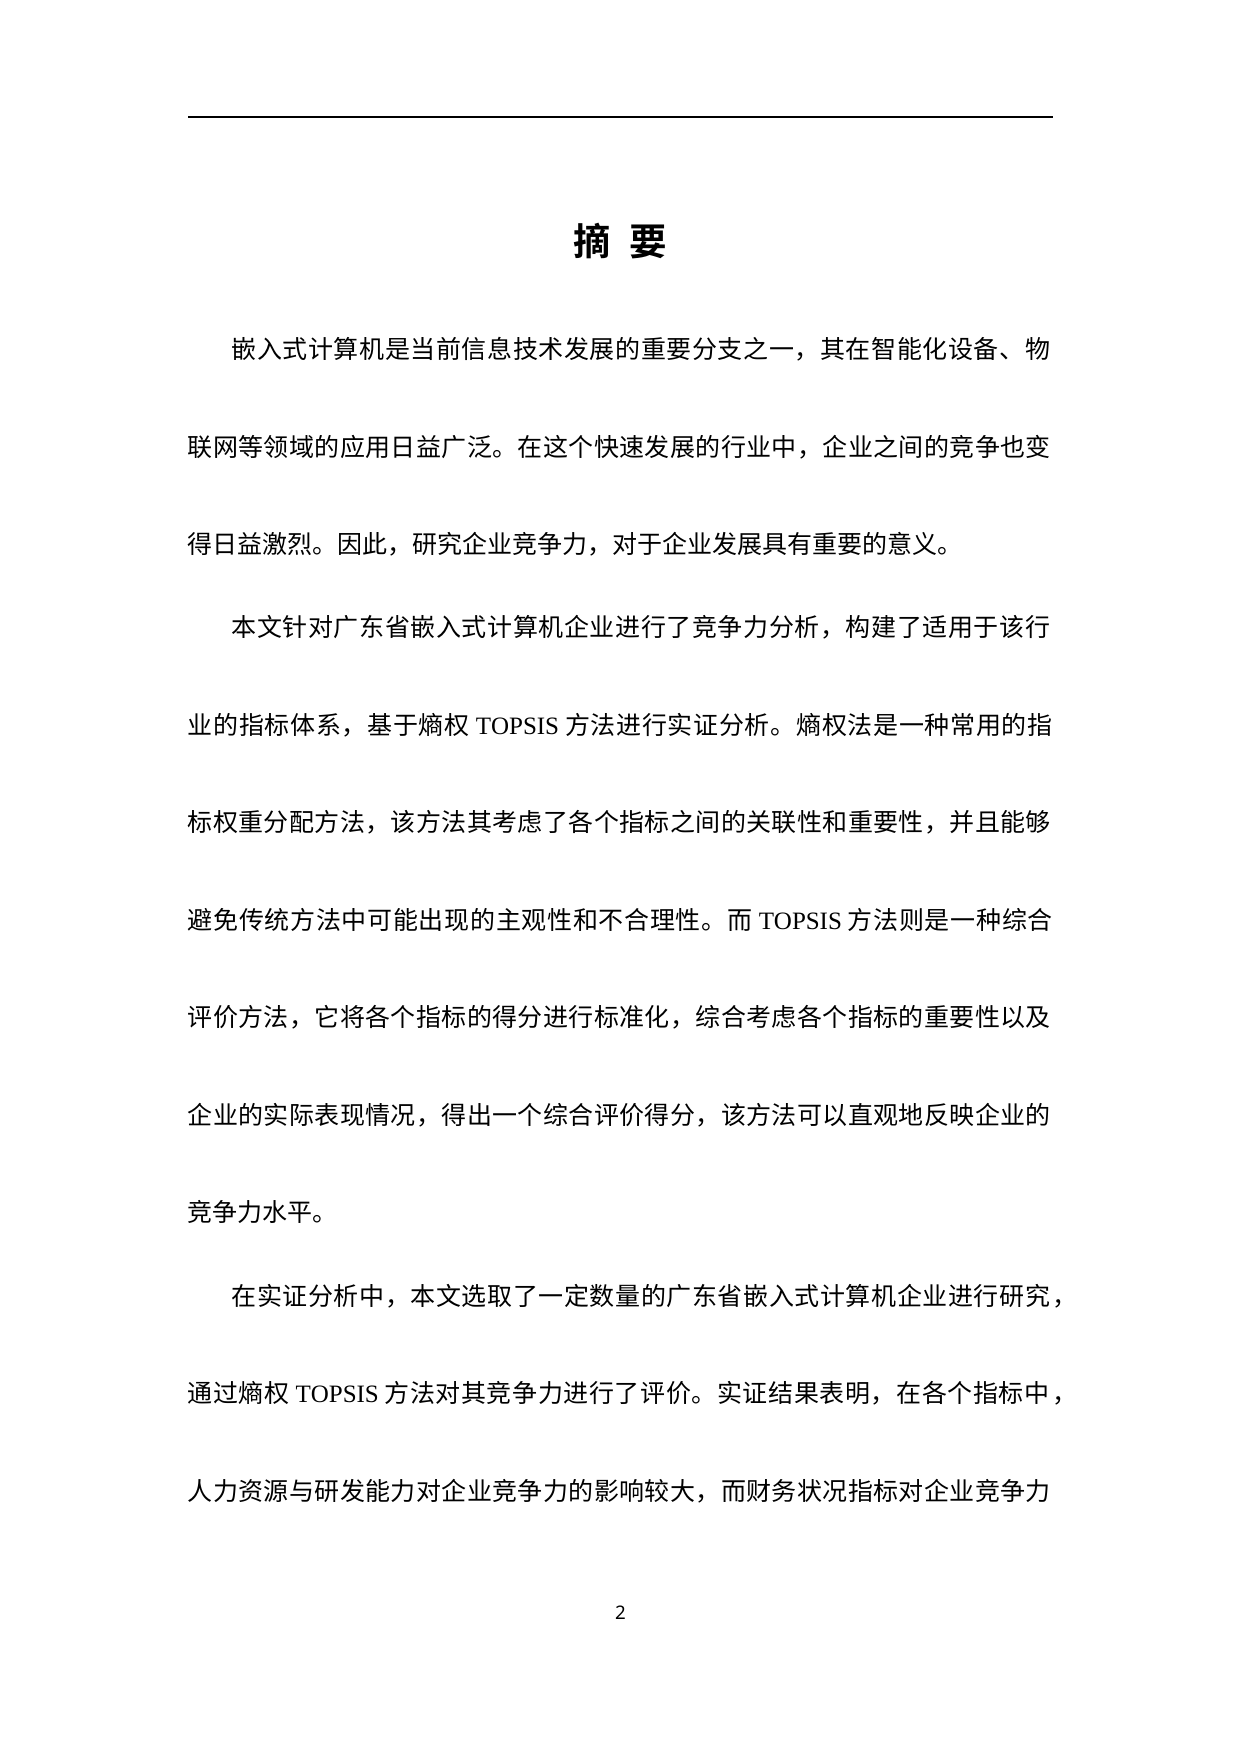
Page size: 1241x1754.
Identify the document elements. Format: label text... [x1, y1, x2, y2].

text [187, 1262, 1053, 1522]
text 本文针对广东省嵌入式计算机企业进行了竞争力分析，构建了适用于该行业的指标体系，基于熵权TOPSIS方法进行实证分析。熵权法是一种常用的指标权重分配方法，该方法其考虑了各个指标之间的关联性和重要性，并且能够避免传统方法中可能出现的主观性和不合理性。而TOPSIS方法则是一种综合评价方法，它将各个指标的得分进行标准化，综合考虑各个指标的重要性以及企业的实际表现情况，得出一个综合评价得分，该方法可以直观地反映企业的竞争力水平。 [187, 593, 1053, 1243]
text 嵌入式计算机是当前信息技术发展的重要分支之一，其在智能化设备、物联网等领域的应用日益广泛。在这个快速发展的行业中，企业之间的竞争也变得日益激烈。因此，研究企业竞争力，对于企业发展具有重要的意义。 [187, 315, 1053, 575]
subtitle 摘 要 [187, 208, 1053, 273]
